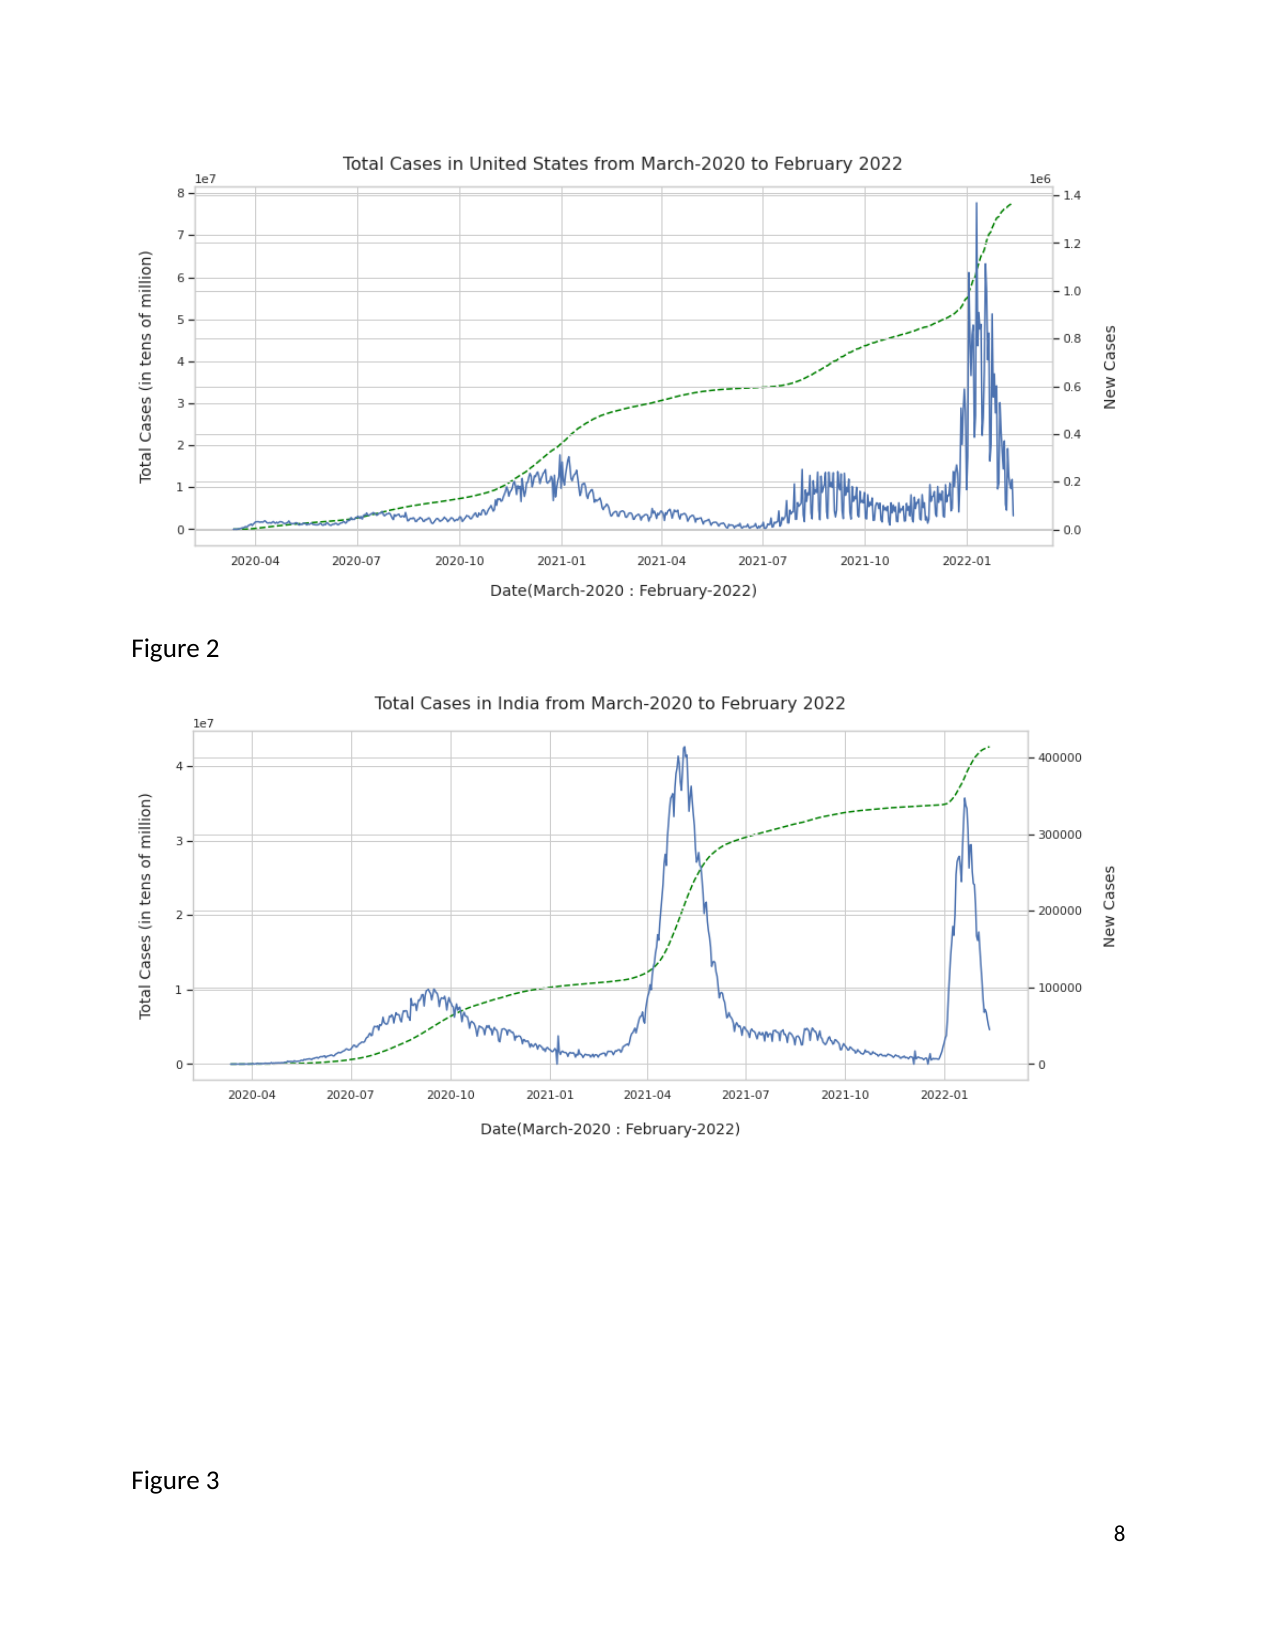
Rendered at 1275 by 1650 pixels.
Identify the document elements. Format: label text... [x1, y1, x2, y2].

text Figure 2 [131, 631, 1125, 664]
text Figure 3 [131, 1463, 1125, 1496]
picture [131, 690, 1125, 1145]
picture [131, 150, 1125, 607]
